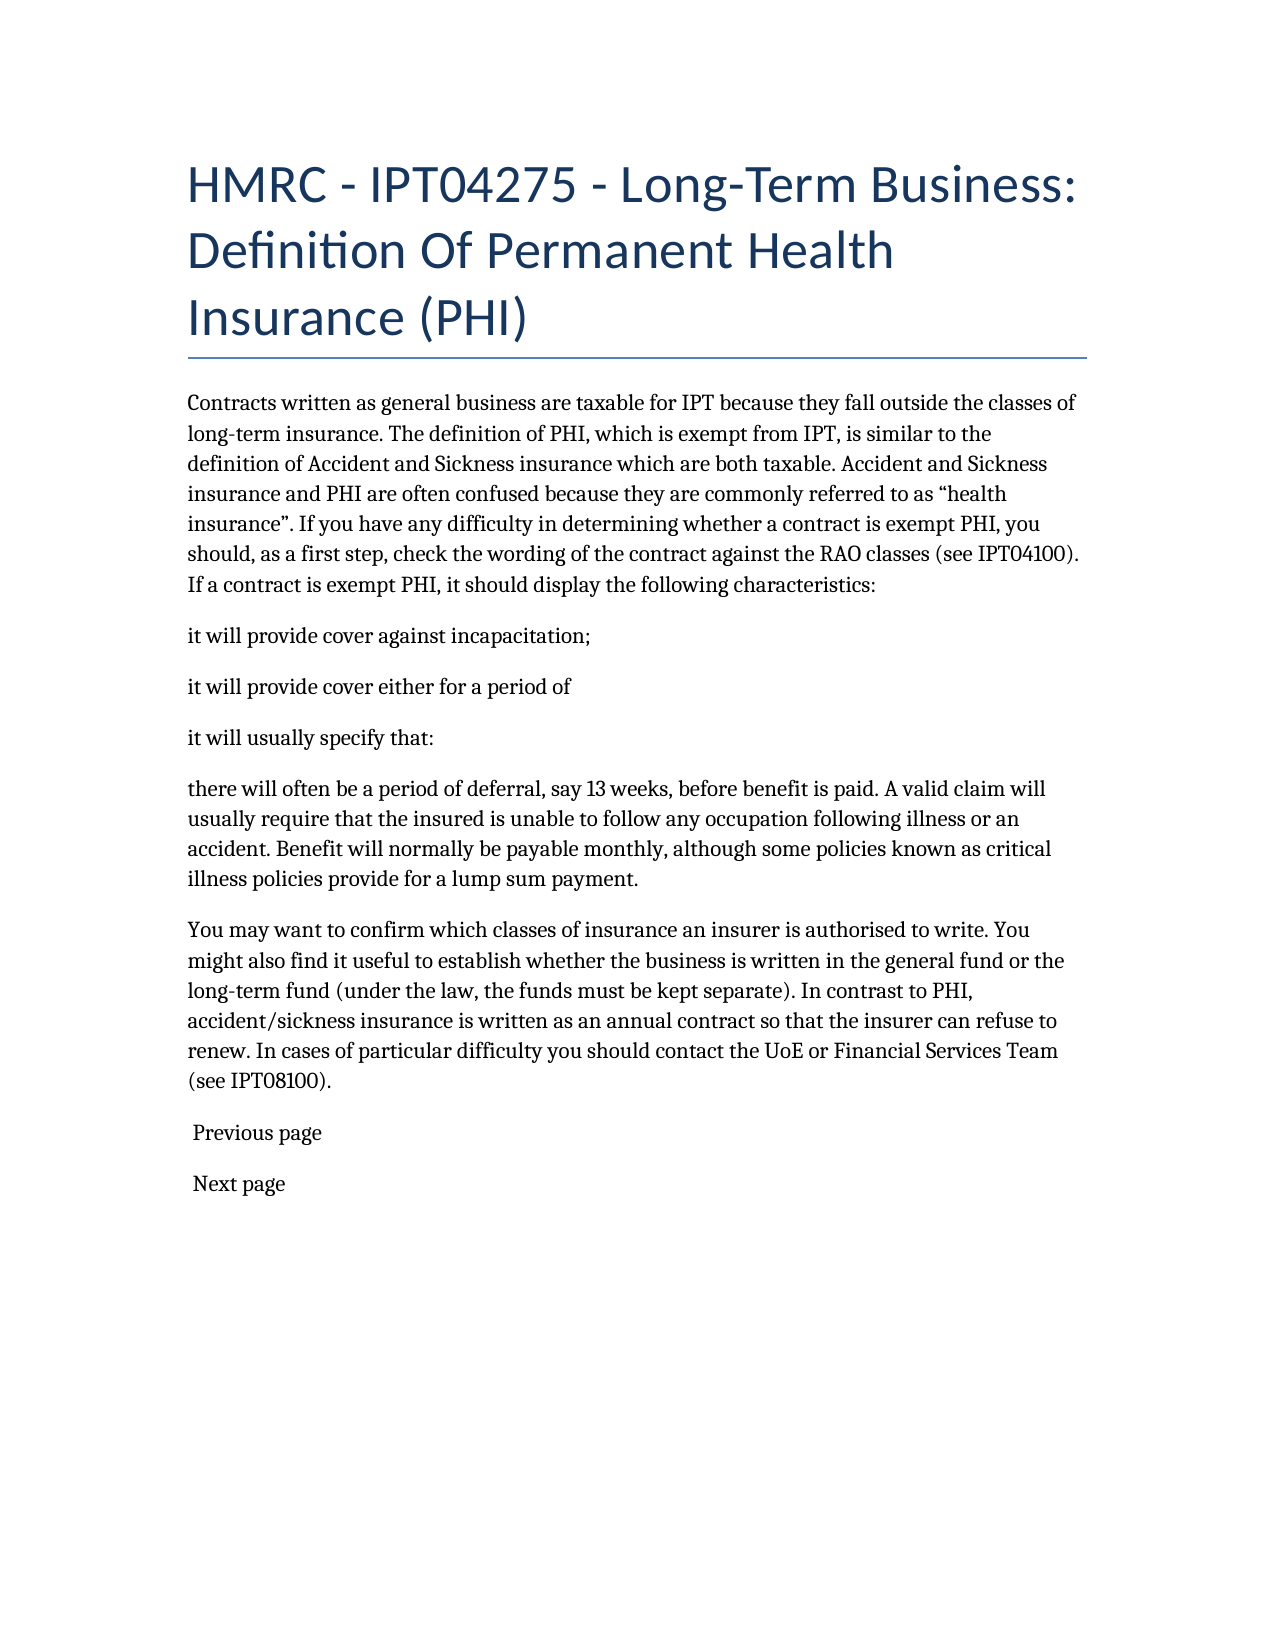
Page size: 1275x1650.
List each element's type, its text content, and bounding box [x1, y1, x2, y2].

text it will usually specify that: [187, 724, 1087, 751]
text Previous page [187, 1119, 1087, 1146]
text Next page [187, 1170, 1087, 1197]
text it will provide cover either for a period of [187, 673, 1087, 700]
title HMRC - IPT04275 - Long-Term Business: Definition Of Permanent Health Insurance (PHI) [187, 150, 1087, 359]
text it will provide cover against incapacitation; [187, 622, 1087, 649]
text You may want to confirm which classes of insurance an insurer is authorised to write. You might also find it useful to establish whether the business is written in the general fund or the long-term fund (under the law, the funds must be kept separate). In contrast to PHI, accident/sickness insurance is written as an annual contract so that the insurer can refuse to renew. In cases of particular difficulty you should contact the UoE or Financial Services Team (see IPT08100). [187, 917, 1087, 1094]
text there will often be a period of deferral, say 13 weeks, before benefit is paid. A valid claim will usually require that the insured is unable to follow any occupation following illness or an accident. Benefit will normally be payable monthly, although some policies known as critical illness policies provide for a lump sum payment. [187, 776, 1087, 892]
text Contracts written as general business are taxable for IPT because they fall outside the classes of long-term insurance. The definition of PHI, which is exempt from IPT, is similar to the definition of Accident and Sickness insurance which are both taxable. Accident and Sickness insurance and PHI are often confused because they are commonly referred to as “health insurance”. If you have any difficulty in determining whether a contract is exempt PHI, you should, as a first step, check the wording of the contract against the RAO classes (see IPT04100). If a contract is exempt PHI, it should display the following characteristics: [187, 390, 1087, 598]
